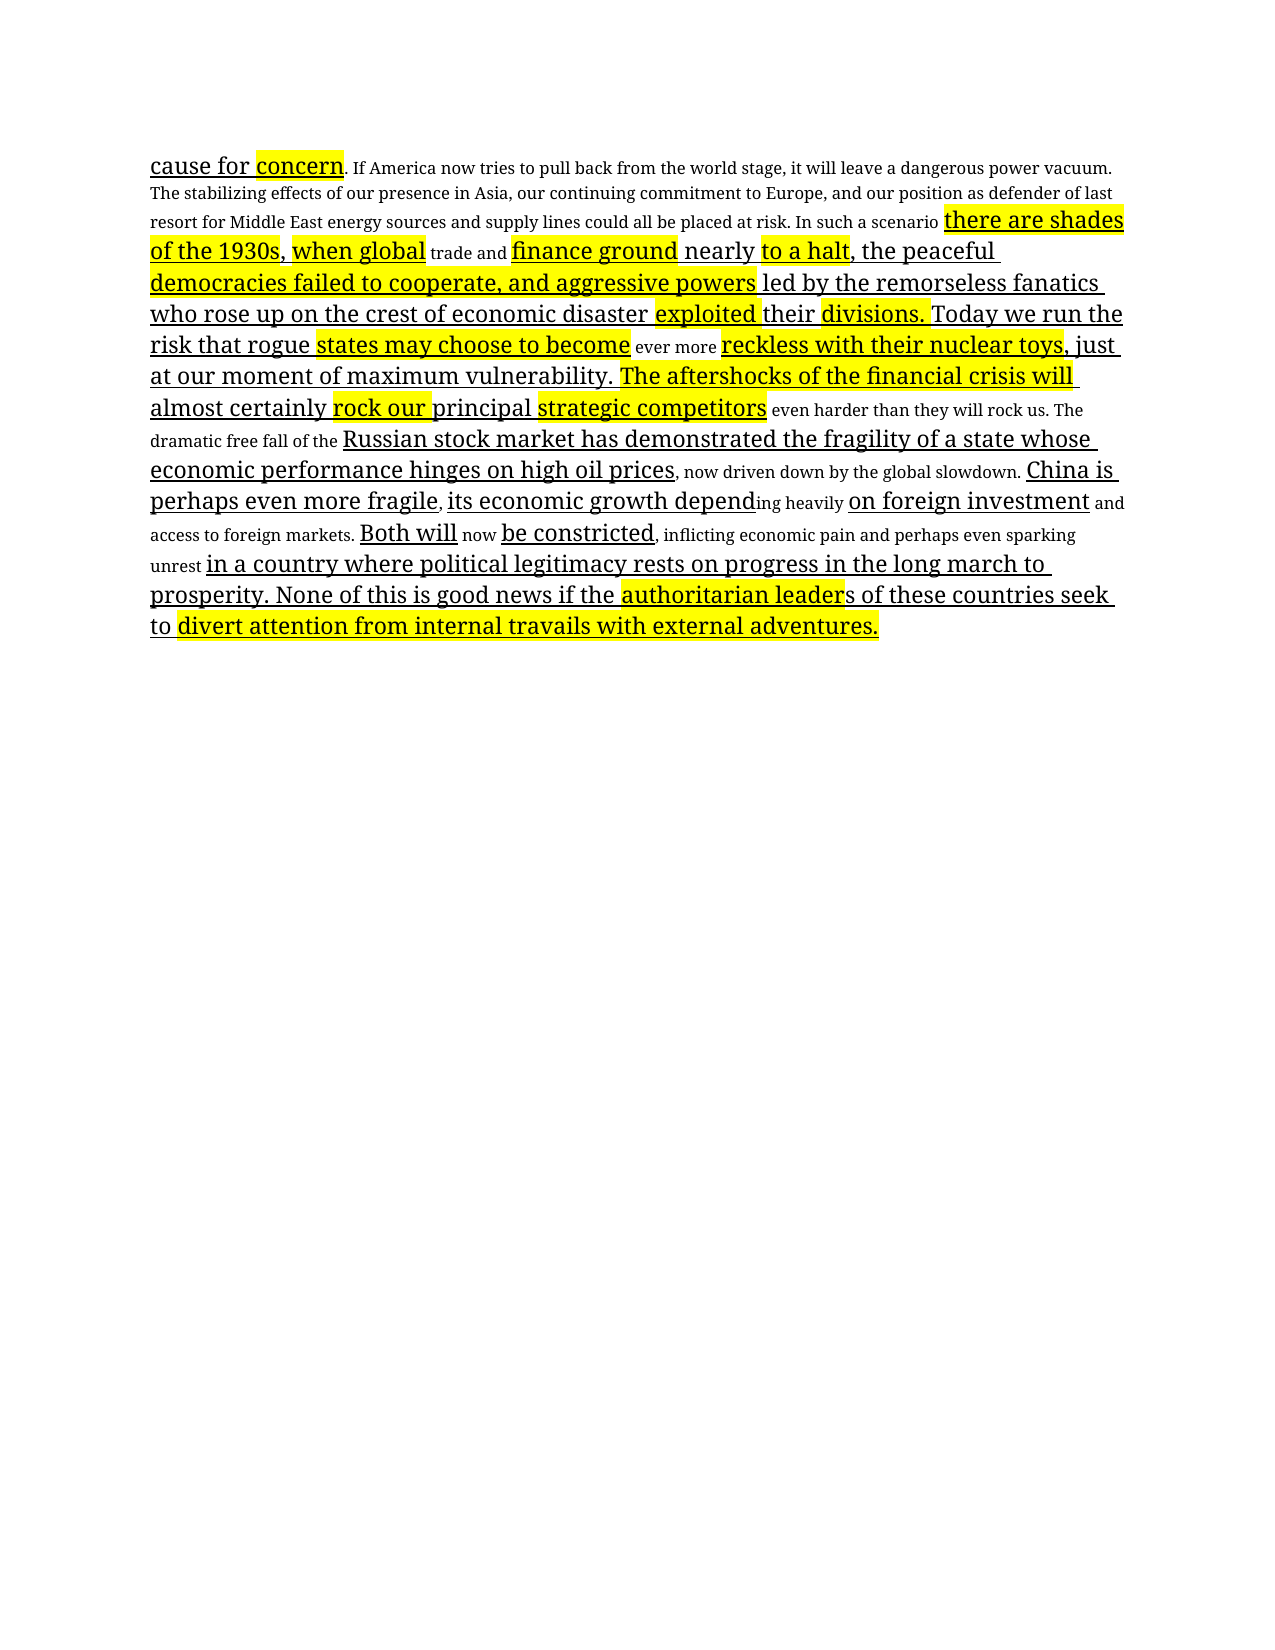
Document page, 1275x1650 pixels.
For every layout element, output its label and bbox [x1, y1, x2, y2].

text [150, 150, 1125, 641]
